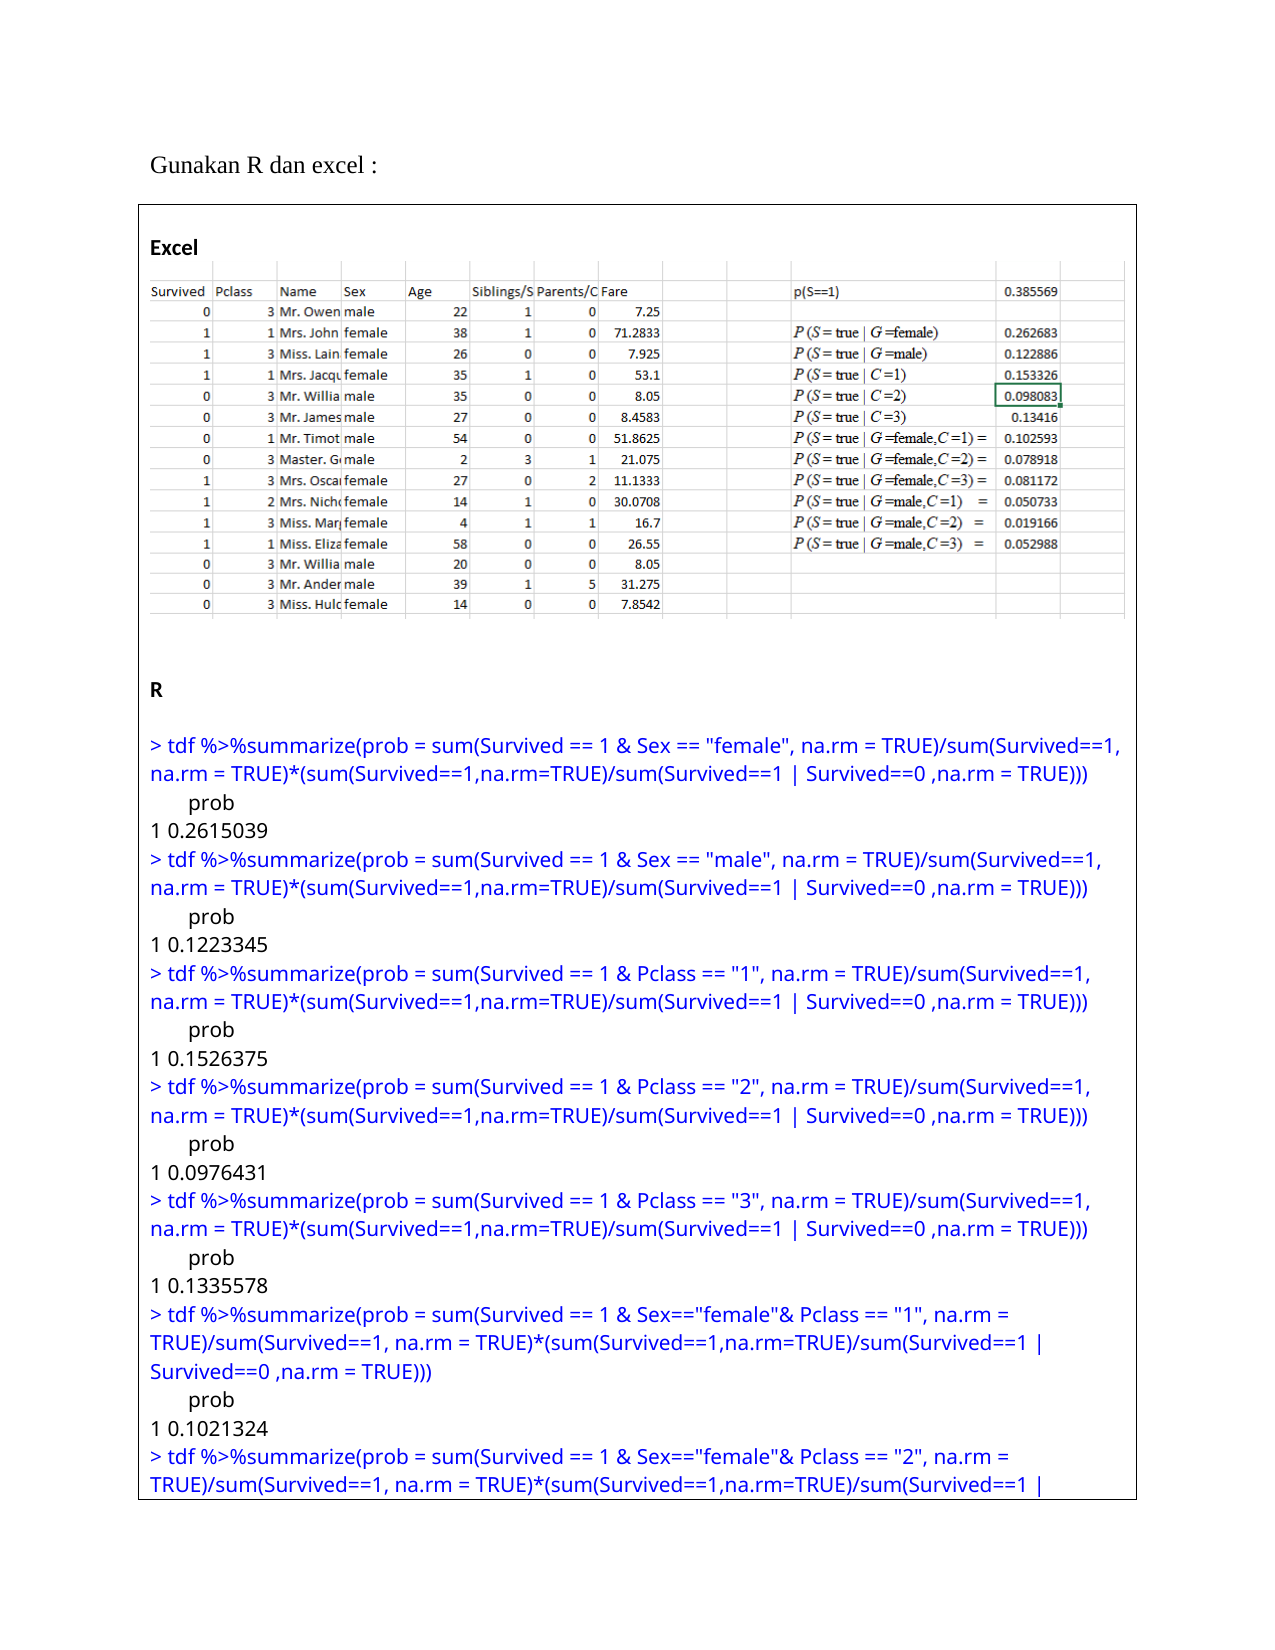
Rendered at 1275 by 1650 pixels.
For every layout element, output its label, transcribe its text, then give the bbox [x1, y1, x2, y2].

picture [150, 261, 1125, 619]
text Gunakan R dan excel : [150, 150, 1125, 179]
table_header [139, 205, 1136, 1499]
